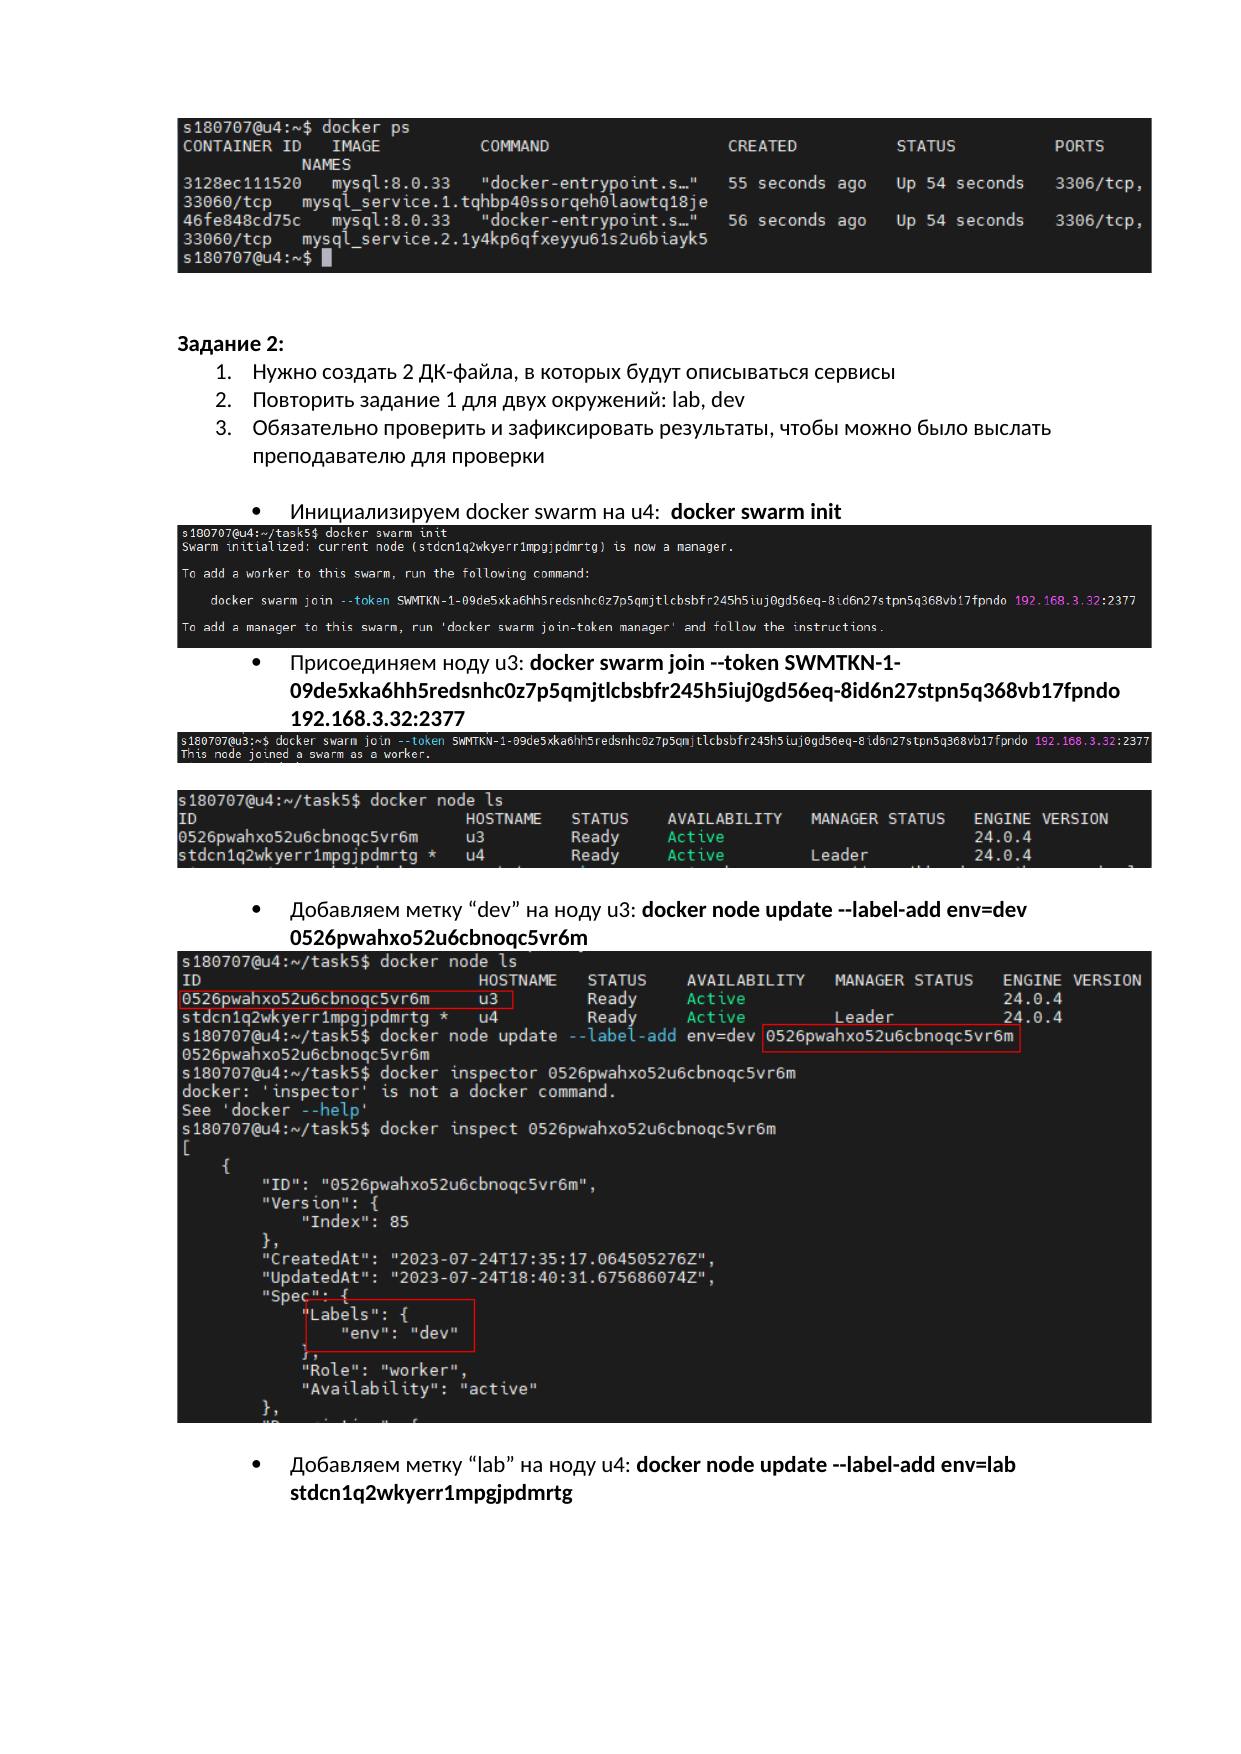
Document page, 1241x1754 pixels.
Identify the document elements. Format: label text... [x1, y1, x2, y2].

list Добавляем метку “lab” на ноду u4: docker node update --label-add env=lab stdcn1q2wkyerr1mpgjpdmrtg [252, 1450, 1152, 1506]
picture [177, 951, 1152, 1423]
picture [177, 790, 1152, 868]
list Добавляем метку “dev” на ноду u3: docker node update --label-add env=dev 0526pwahxo52u6cbnoqc5vr6m [252, 895, 1152, 951]
list Инициализируем docker swarm на u4: docker swarm init [252, 497, 1152, 525]
picture [177, 525, 1152, 648]
picture [177, 118, 1152, 273]
picture [177, 732, 1152, 763]
text Задание 2: [177, 329, 1152, 357]
list Обязательно проверить и зафиксировать результаты, чтобы можно было выслать преподавателю для проверки [215, 413, 1152, 469]
list Присоединяем ноду u3: docker swarm join --token SWMTKN-1-09de5xka6hh5redsnhc0z7p5qmjtlcbsbfr245h5iuj0gd56eq-8id6n27stpn5q368vb17fpndo 192.168.3.32:2377 [252, 648, 1152, 732]
list Повторить задание 1 для двух окружений: lab, dev [215, 385, 1152, 413]
list Нужно создать 2 ДК-файла, в которых будут описываться сервисы [215, 357, 1152, 385]
